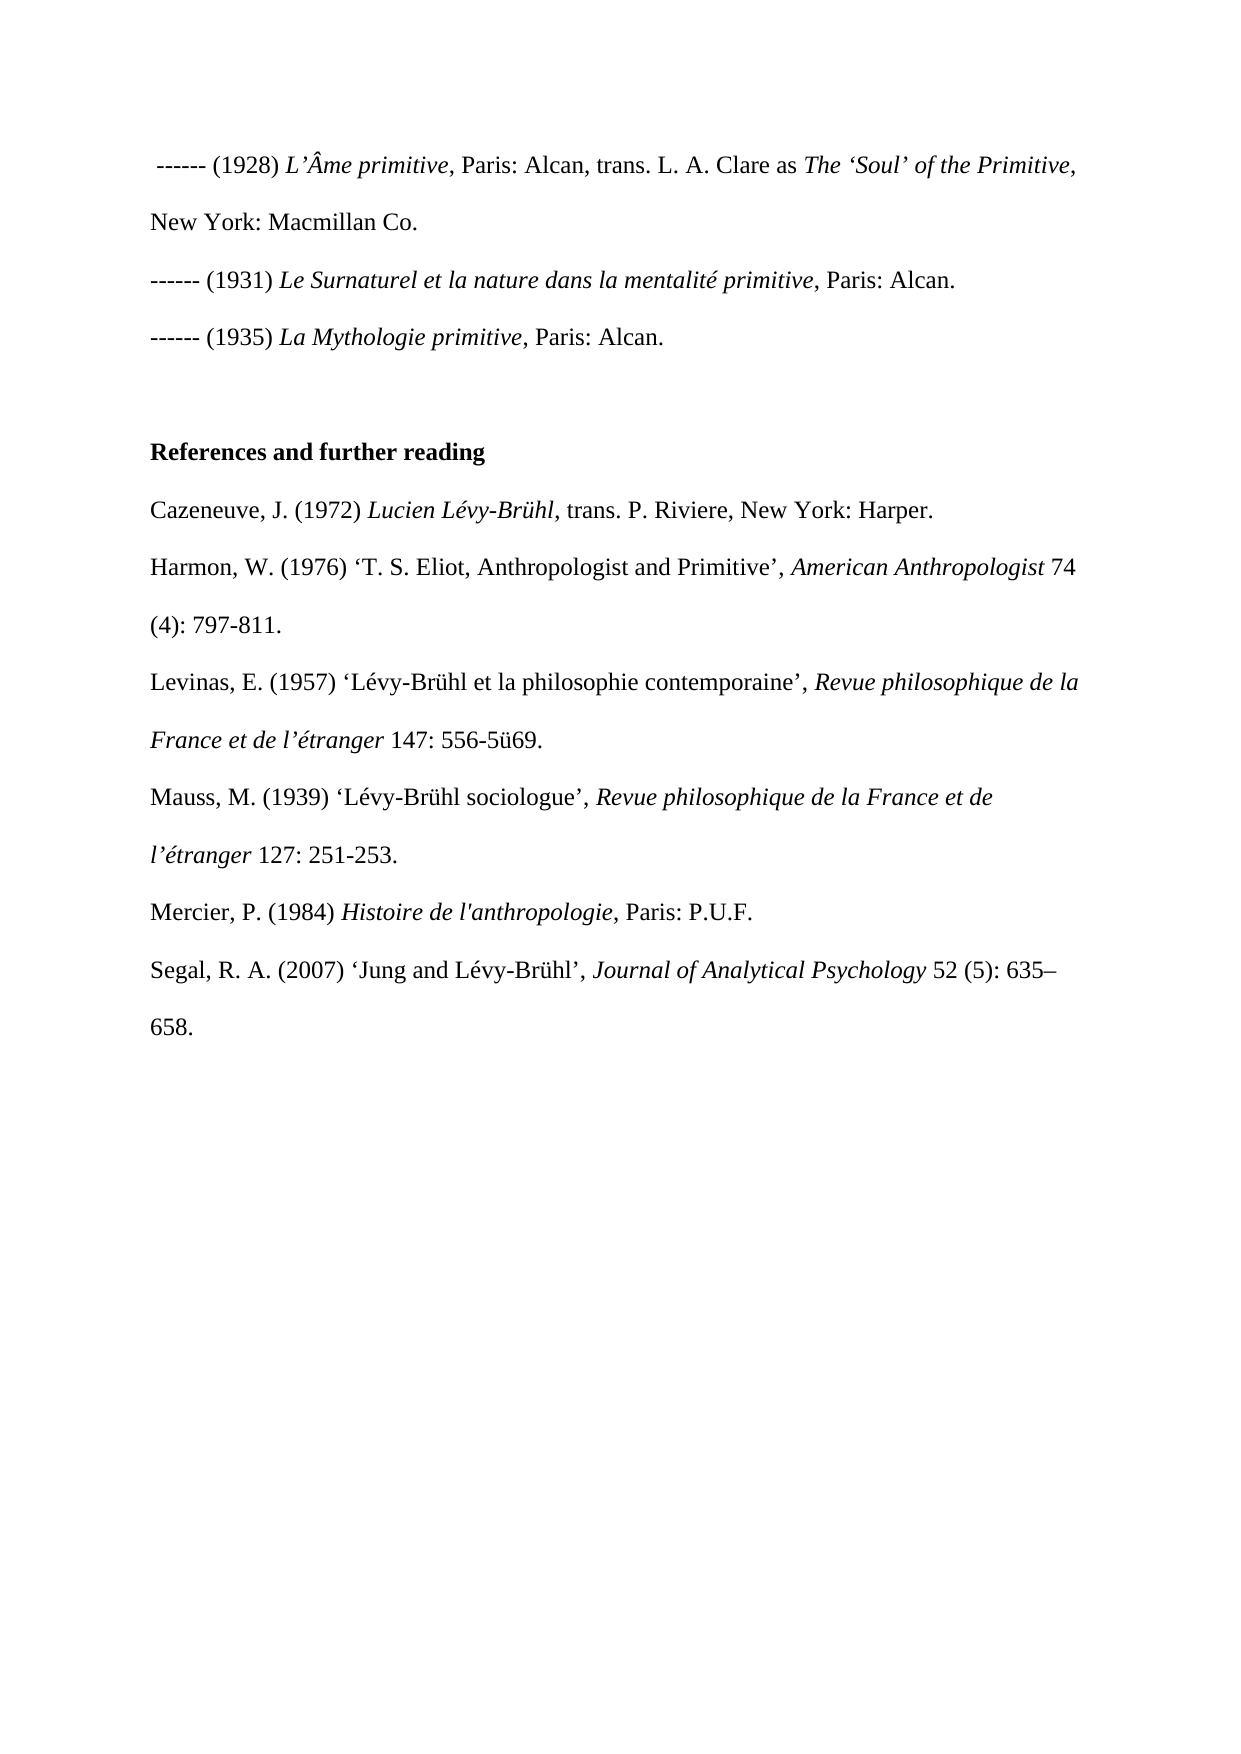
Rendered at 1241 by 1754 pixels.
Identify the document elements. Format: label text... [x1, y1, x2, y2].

text Cazeneuve, J. (1972) Lucien Lévy-Brühl, trans. P. Riviere, New York: Harper. [150, 495, 1090, 524]
text ------ (1935) La Mythologie primitive, Paris: Alcan. [150, 322, 1090, 351]
text Segal, R. A. (2007) ‘Jung and Lévy-Brühl’, Journal of Analytical Psychology 52 (5): 635–658. [150, 955, 1090, 1041]
text References and further reading [150, 437, 1090, 466]
text Levinas, E. (1957) ‘Lévy-Brühl et la philosophie contemporaine’, Revue philosophique de la France et de l’étranger 147: 556-5ü69. [150, 667, 1090, 754]
text ------ (1931) Le Surnaturel et la nature dans la mentalité primitive, Paris: Alcan. [150, 265, 1090, 294]
text ------ (1928) L’Âme primitive, Paris: Alcan, trans. L. A. Clare as The ‘Soul’ of the Primitive, : Macmillan Co. [150, 150, 1090, 236]
text Harmon, W. (1976) ‘T. S. Eliot, Anthropologist and Primitive’, American Anthropologist 74 (4): 797-811. [150, 552, 1090, 639]
text Mercier, P. (1984) Histoire de l'anthropologie, Paris: P.U.F. [150, 897, 1090, 926]
text Mauss, M. (1939) ‘Lévy-Brühl sociologue’, Revue philosophique de la France et de l’étranger 127: 251-253. [150, 782, 1090, 869]
